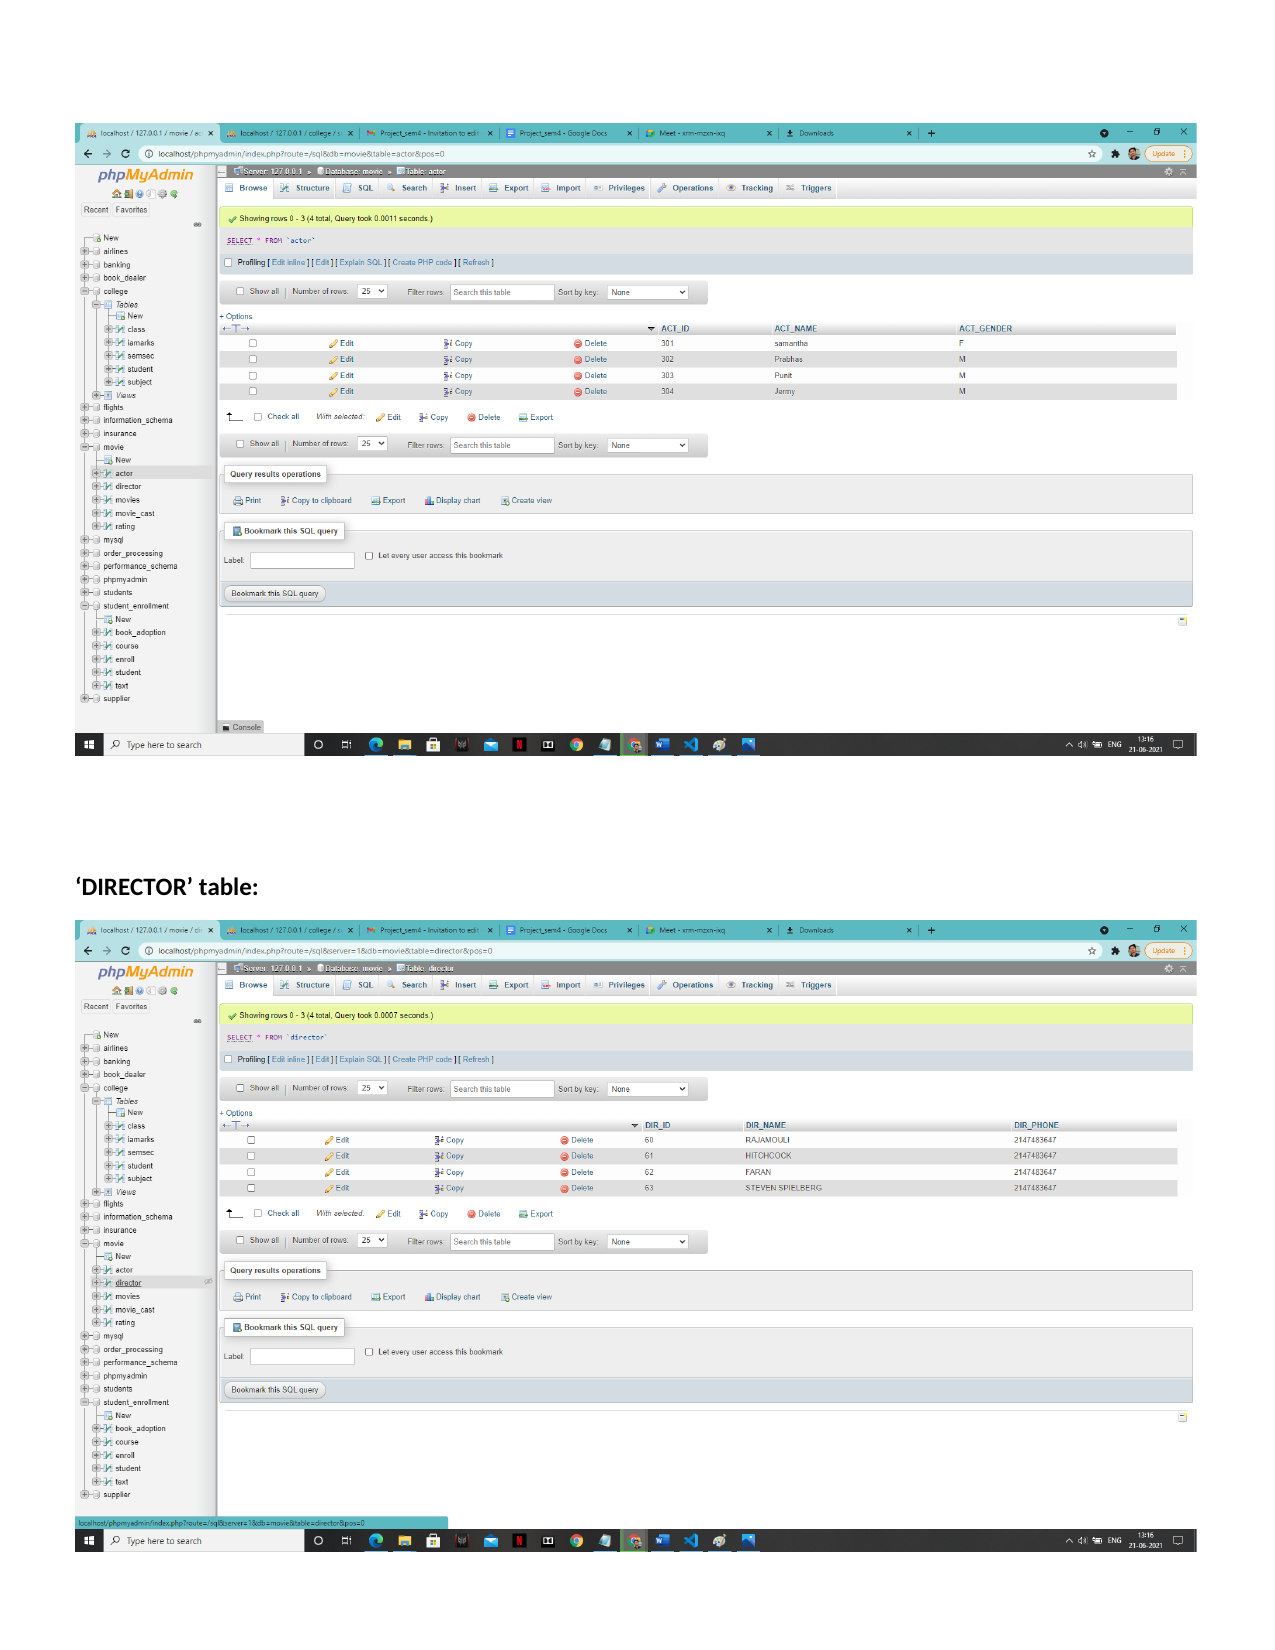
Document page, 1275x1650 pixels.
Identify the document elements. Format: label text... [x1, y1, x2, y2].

picture [75, 123, 1197, 756]
text ‘DIRECTOR’ table: [75, 872, 1200, 902]
picture [75, 920, 1197, 1552]
